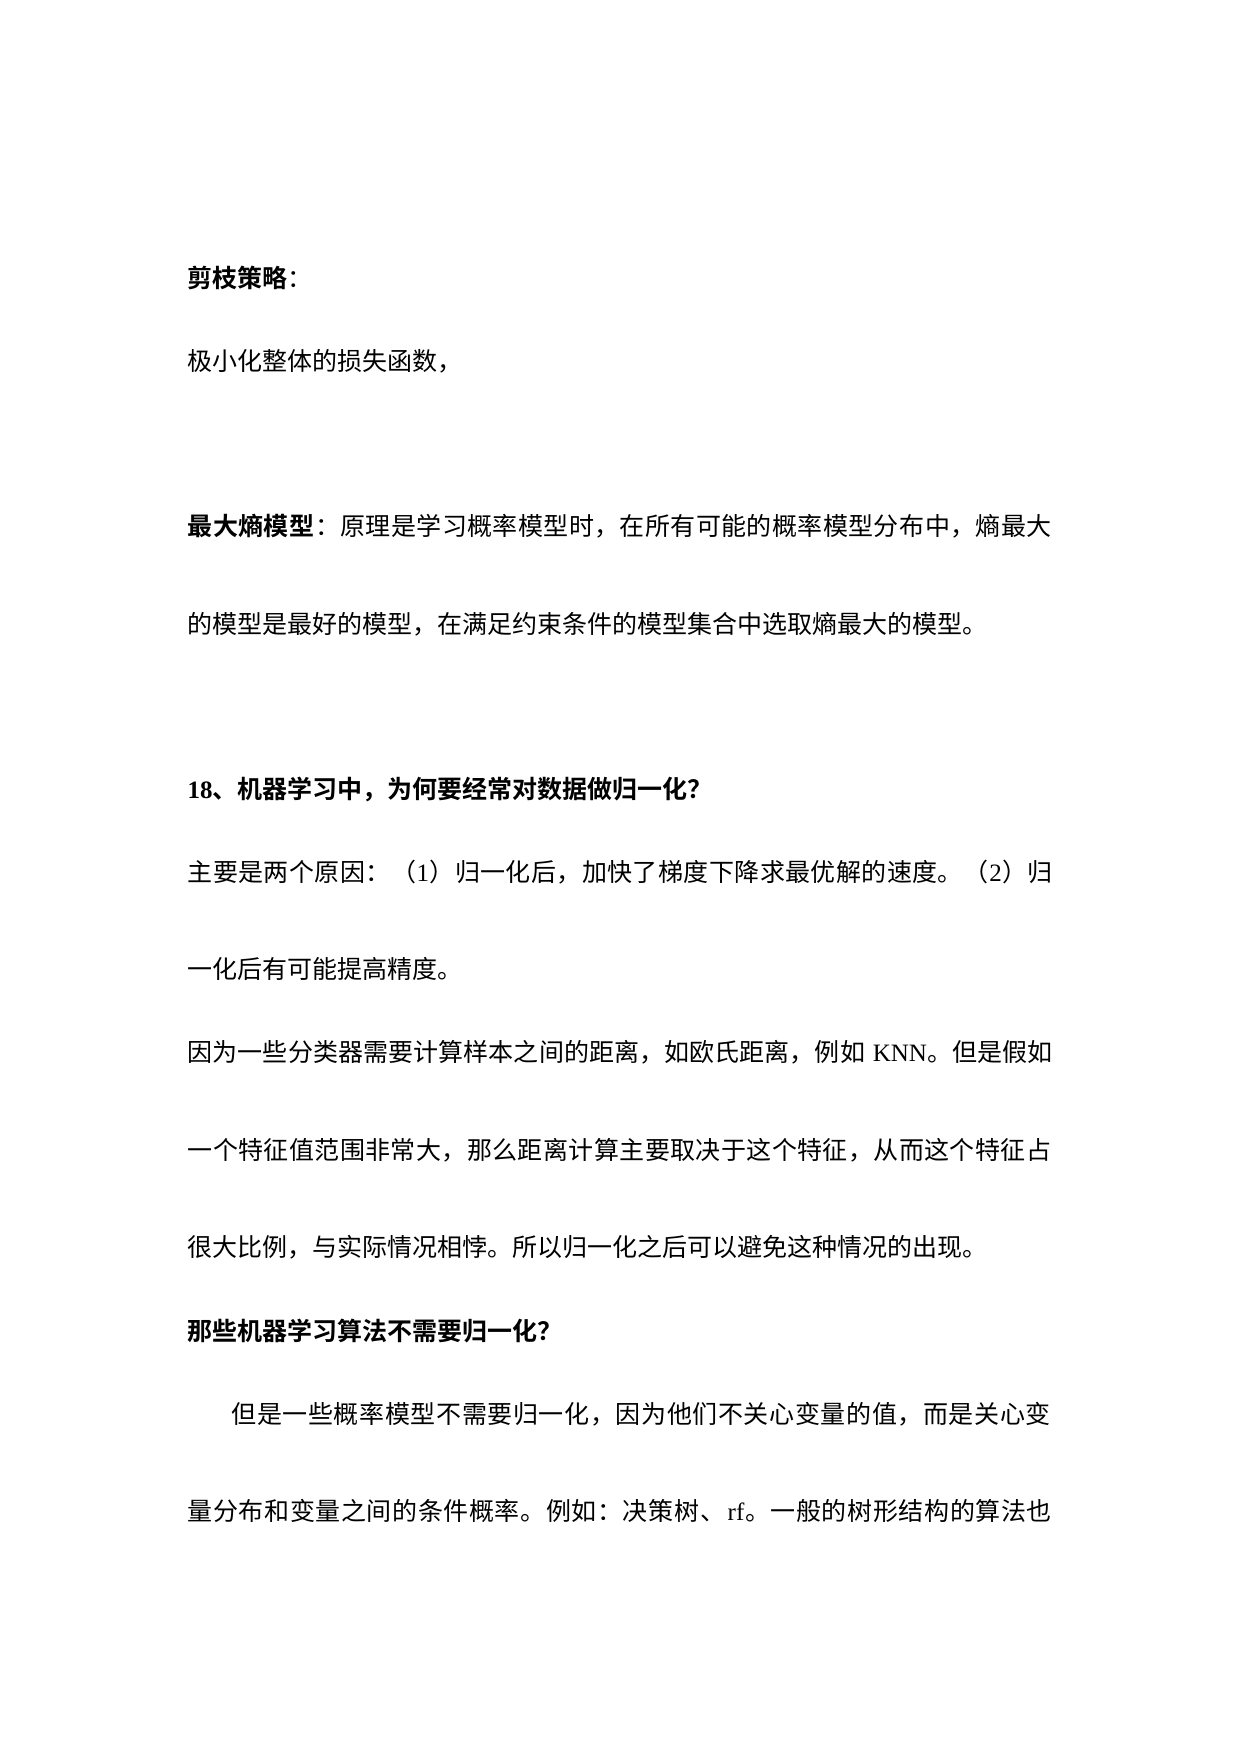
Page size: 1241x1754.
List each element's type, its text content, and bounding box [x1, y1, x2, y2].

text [187, 1380, 1053, 1542]
text 最大熵模型：原理是学习概率模型时，在所有可能的概率模型分布中，熵最大的模型是最好的模型，在满足约束条件的模型集合中选取熵最大的模型。 [187, 492, 1053, 655]
text 18、机器学习中，为何要经常对数据做归一化？ [187, 755, 1053, 820]
text 极小化整体的损失函数， [187, 327, 1053, 392]
text 因为一些分类器需要计算样本之间的距离，如欧氏距离，例如KNN。但是假如一个特征值范围非常大，那么距离计算主要取决于这个特征，从而这个特征占很大比例，与实际情况相悖。所以归一化之后可以避免这种情况的出现。 [187, 1018, 1053, 1278]
text 那些机器学习算法不需要归一化？ [187, 1297, 1053, 1362]
text 主要是两个原因：（1）归一化后，加快了梯度下降求最优解的速度。（2）归一化后有可能提高精度。 [187, 838, 1053, 1000]
text 剪枝策略： [187, 244, 1053, 309]
